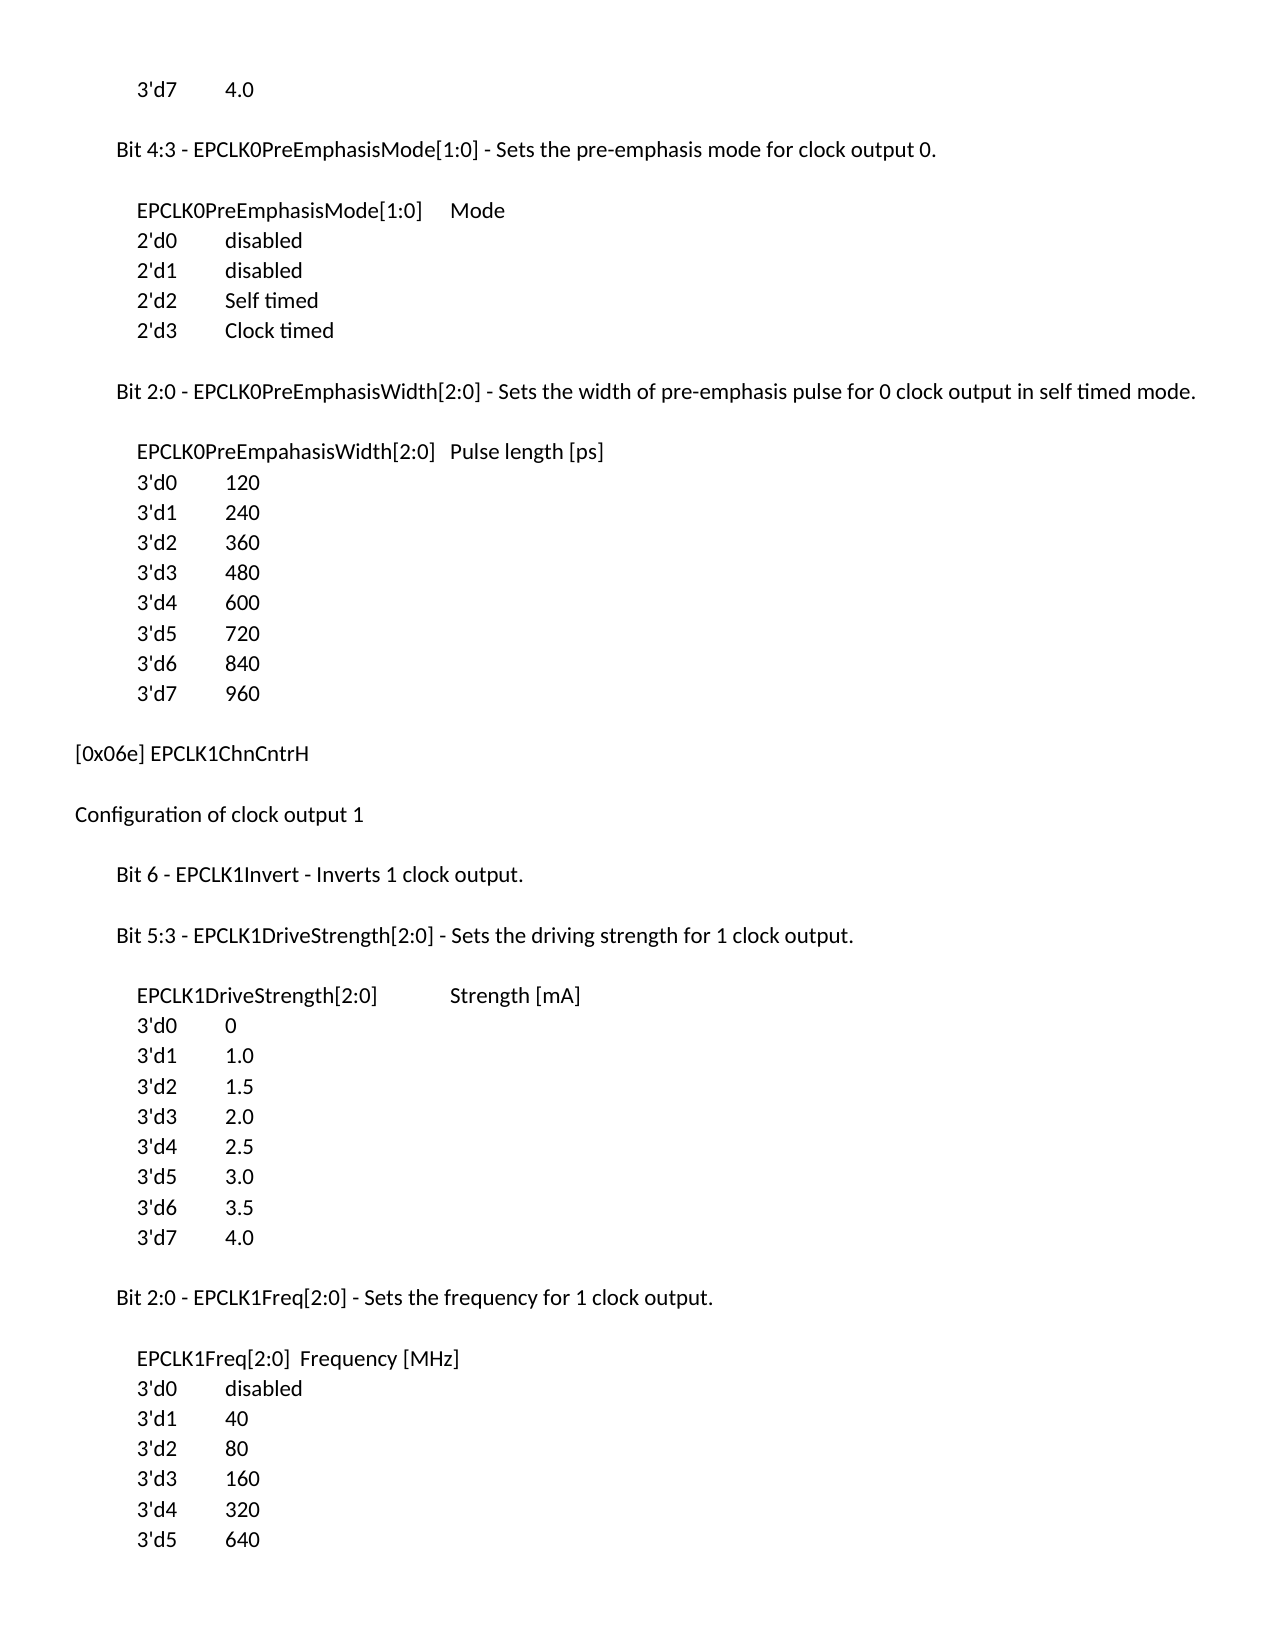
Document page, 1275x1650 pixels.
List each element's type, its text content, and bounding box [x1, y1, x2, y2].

text 3'd4 2.5 [75, 1132, 1200, 1160]
text 3'd3 2.0 [75, 1102, 1200, 1130]
text [0x06e] EPCLK1ChnCntrH [75, 739, 1200, 768]
text EPCLK1DriveStrength[2:0] Strength [mA] [75, 981, 1200, 1009]
text Configuration of clock output 1 [75, 800, 1200, 828]
text EPCLK0PreEmphasisMode[1:0] Mode [75, 196, 1200, 224]
text 3'd0 120 [75, 468, 1200, 496]
text 3'd1 240 [75, 498, 1200, 526]
text 3'd5 640 [75, 1525, 1200, 1553]
text 3'd2 1.5 [75, 1072, 1200, 1100]
text 3'd3 160 [75, 1464, 1200, 1493]
text Bit 2:0 - EPCLK0PreEmphasisWidth[2:0] - Sets the width of pre-emphasis pulse for 0 clock output in self timed mode. [75, 377, 1200, 405]
text 3'd4 600 [75, 588, 1200, 617]
text Bit 2:0 - EPCLK1Freq[2:0] - Sets the frequency for 1 clock output. [75, 1283, 1200, 1311]
text 2'd1 disabled [75, 256, 1200, 284]
text 3'd7 4.0 [75, 1223, 1200, 1251]
text EPCLK1Freq[2:0] Frequency [MHz] [75, 1344, 1200, 1372]
text 3'd3 480 [75, 558, 1200, 586]
text Bit 5:3 - EPCLK1DriveStrength[2:0] - Sets the driving strength for 1 clock output. [75, 921, 1200, 949]
text 3'd1 40 [75, 1404, 1200, 1432]
text 2'd2 Self timed [75, 286, 1200, 314]
text 3'd0 disabled [75, 1374, 1200, 1402]
text 2'd3 Clock timed [75, 317, 1200, 345]
text 3'd4 320 [75, 1495, 1200, 1523]
text 3'd2 80 [75, 1434, 1200, 1462]
text 3'd6 840 [75, 649, 1200, 677]
text 3'd6 3.5 [75, 1193, 1200, 1221]
text 3'd2 360 [75, 528, 1200, 556]
text Bit 6 - EPCLK1Invert - Inverts 1 clock output. [75, 860, 1200, 888]
text 3'd7 960 [75, 679, 1200, 707]
text 2'd0 disabled [75, 226, 1200, 254]
text 3'd5 3.0 [75, 1162, 1200, 1191]
text 3'd7 4.0 [75, 75, 1200, 103]
text EPCLK0PreEmpahasisWidth[2:0] Pulse length [ps] [75, 437, 1200, 466]
text 3'd1 1.0 [75, 1042, 1200, 1070]
text Bit 4:3 - EPCLK0PreEmphasisMode[1:0] - Sets the pre-emphasis mode for clock output 0. [75, 135, 1200, 163]
text 3'd5 720 [75, 619, 1200, 647]
text 3'd0 0 [75, 1011, 1200, 1039]
